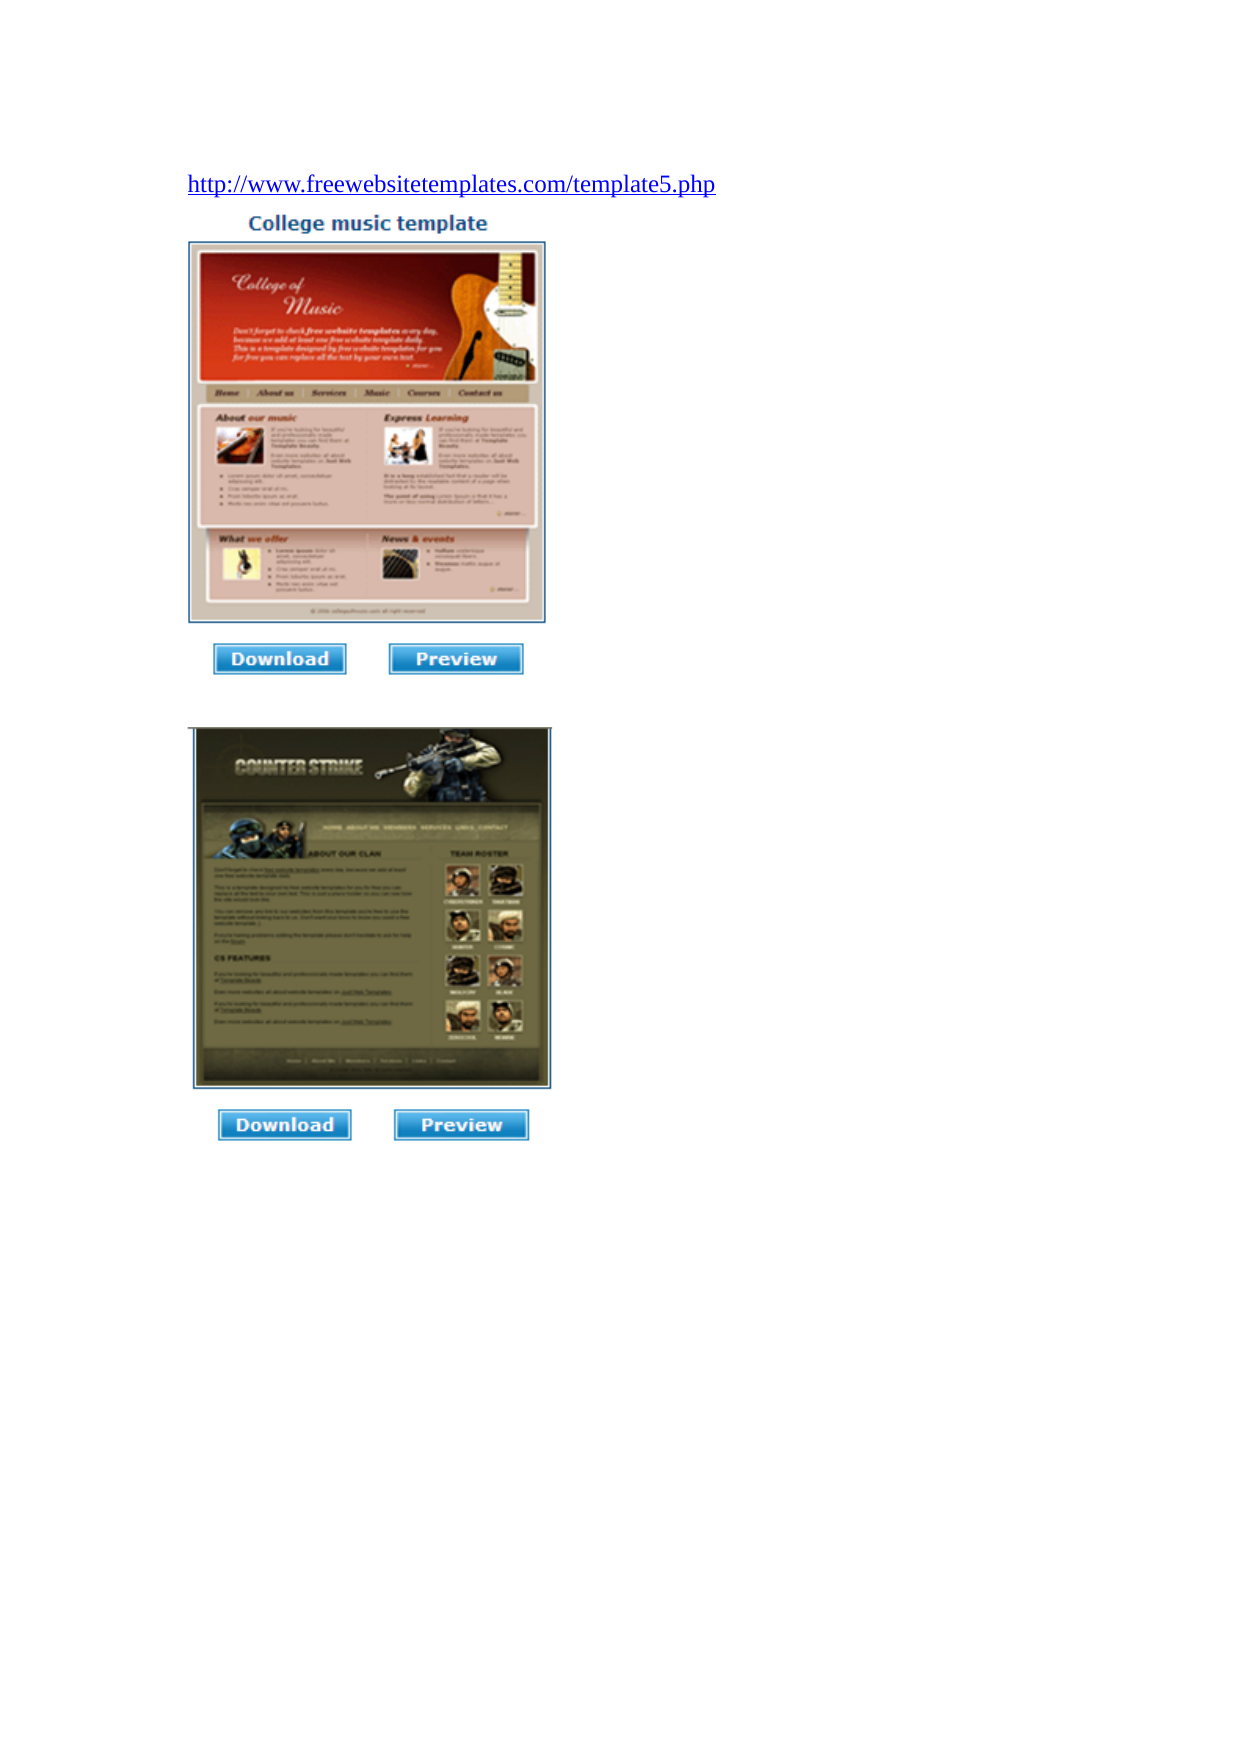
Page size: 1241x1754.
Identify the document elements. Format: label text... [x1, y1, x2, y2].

text http://www.freewebsitetemplates.com/template5.php [187, 164, 1053, 202]
picture [187, 727, 553, 1144]
picture [187, 202, 560, 678]
